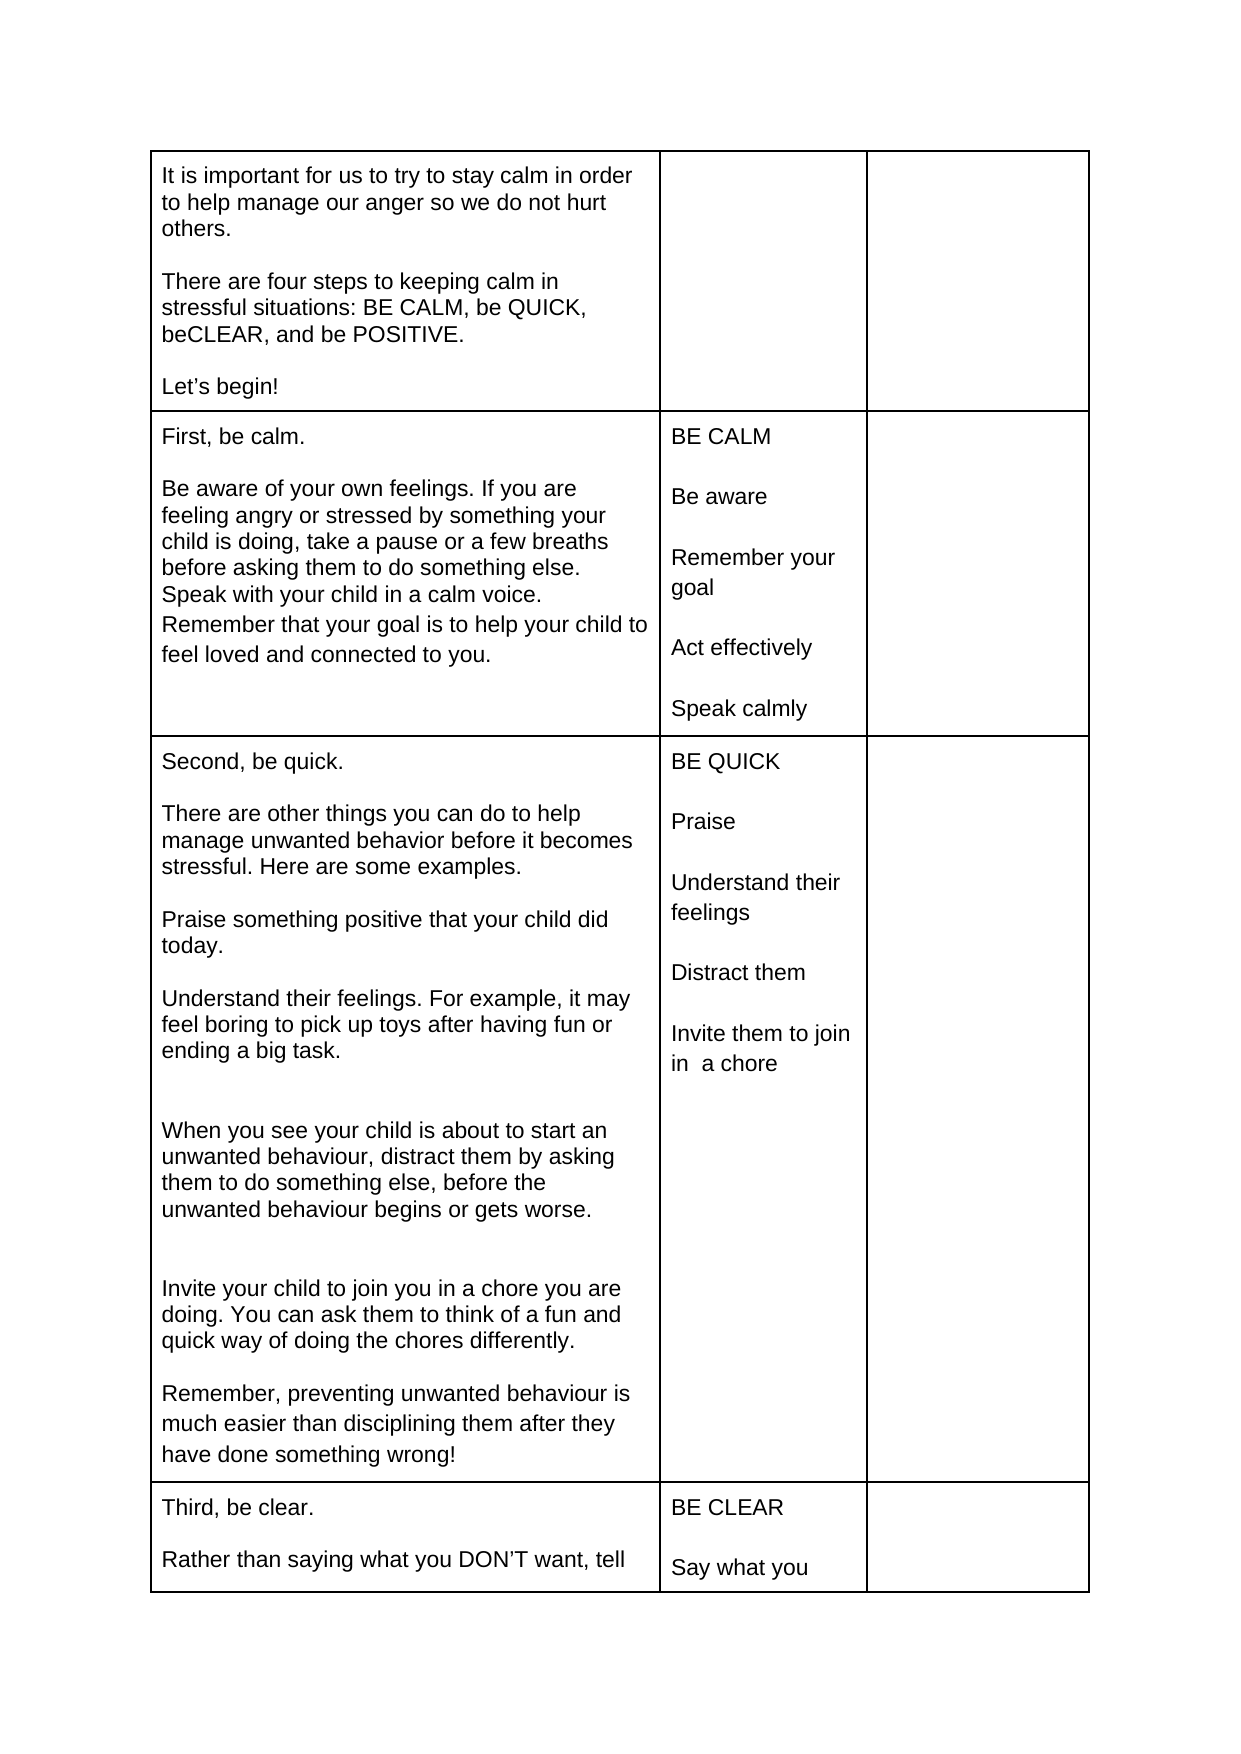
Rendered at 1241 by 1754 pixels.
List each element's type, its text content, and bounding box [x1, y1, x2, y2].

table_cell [661, 152, 866, 410]
table_cell First, be calm. Be aware of your own feelings. If you are feeling angry or stressed by something your child is doing, take a pause or a few breaths before asking them to do something else. Speak with your child in a calm voice. Remember that your goal is to help your child to feel loved and connected to you. [152, 412, 659, 735]
table_cell [868, 152, 1088, 410]
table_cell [152, 1483, 659, 1591]
table_cell [868, 1483, 1088, 1591]
table_cell [868, 737, 1088, 1481]
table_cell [152, 152, 659, 410]
table_cell BE QUICK Praise Understand their feelings Distract them Invite them to join in a chore [661, 737, 866, 1481]
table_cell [661, 1483, 866, 1591]
table_cell [868, 412, 1088, 735]
table_cell BE CALM Be aware Remember your goal Act effectively Speak calmly [661, 412, 866, 735]
